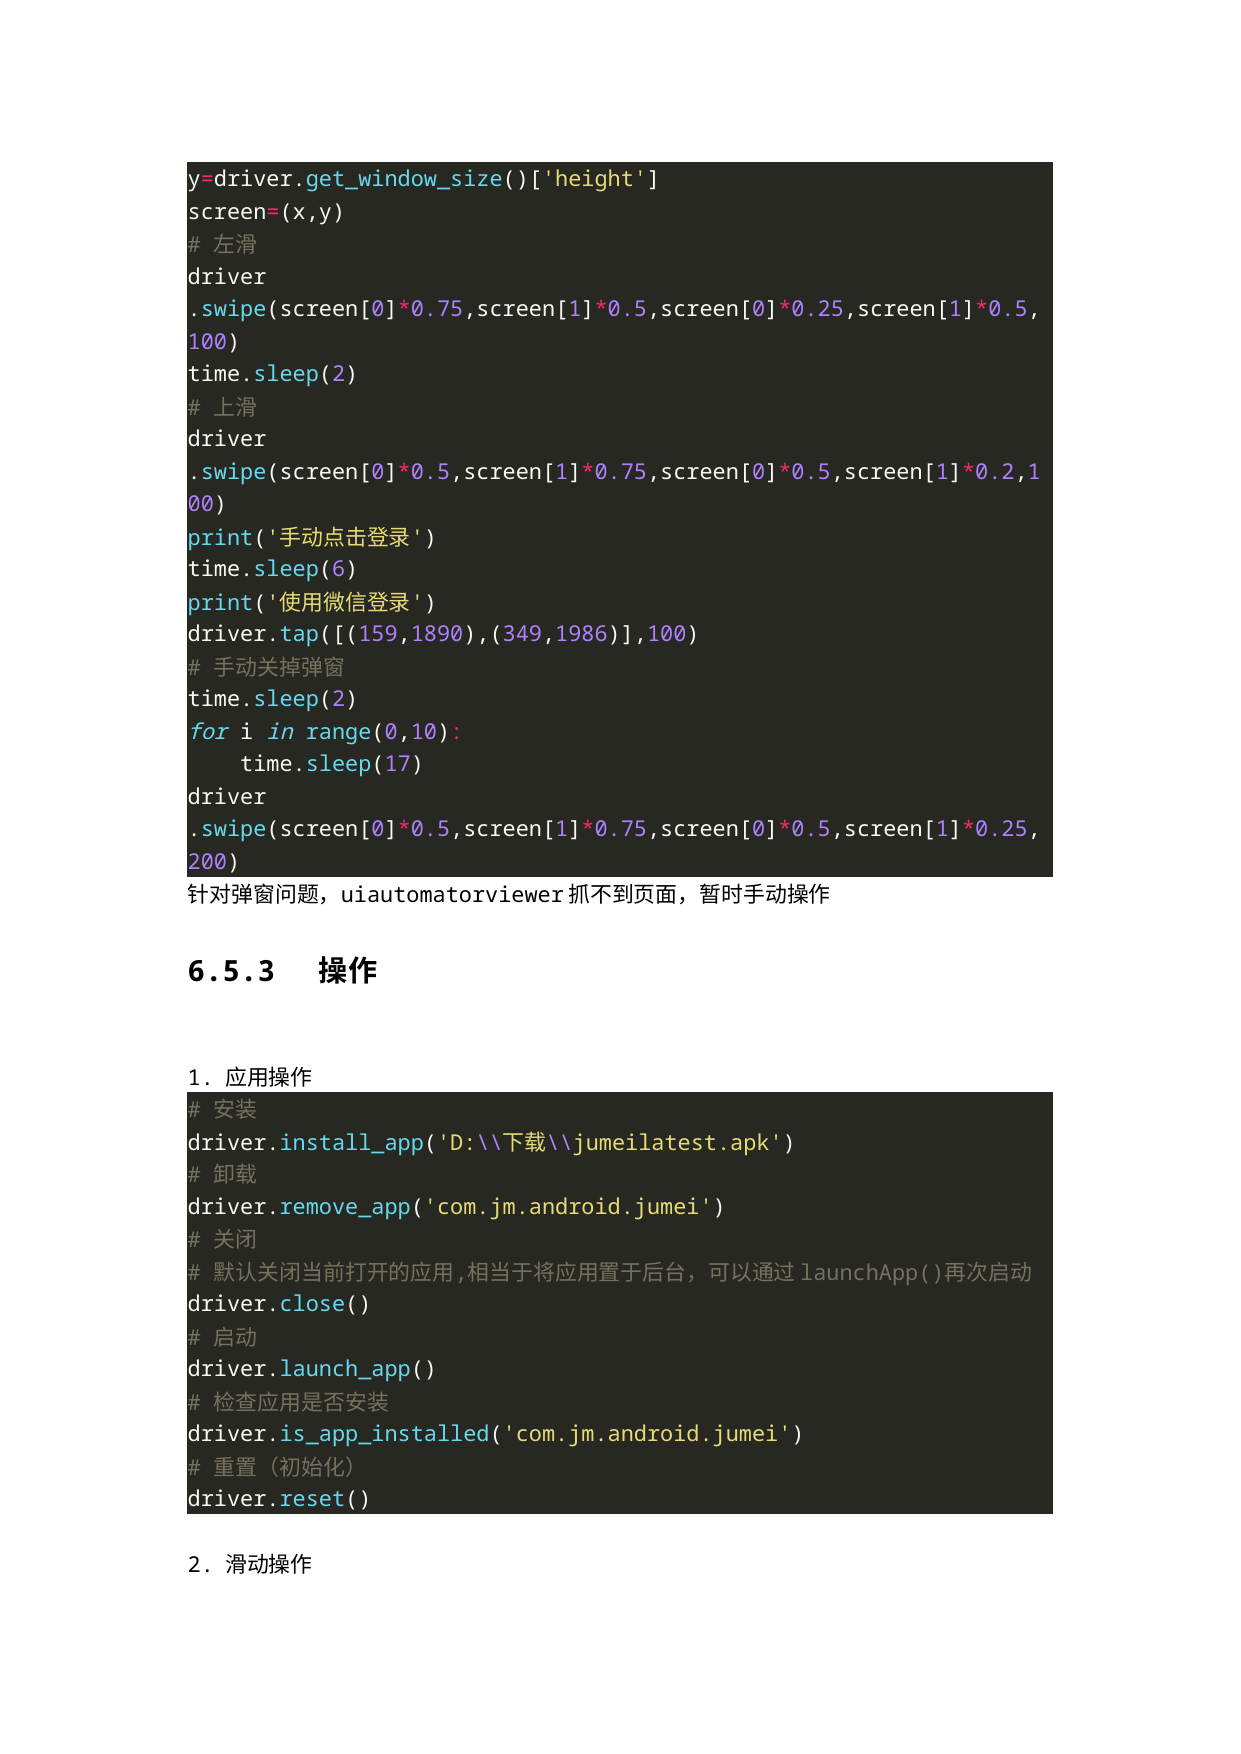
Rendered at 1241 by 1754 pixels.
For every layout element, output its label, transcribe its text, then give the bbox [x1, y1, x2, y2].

text # 安装 driver.install_app('D:\\下载\\jumeilatest.apk') # 卸载 driver.remove_app('com.jm.android.jumei') # 关闭 # 默认关闭当前打开的应用,相当于将应用置于后台，可以通过launchApp()再次启动 driver.close() # 启动 driver.launch_app() # 检查应用是否安装 driver.is_app_installed('com.jm.android.jumei') # 重置（初始化） driver.reset() [187, 1092, 1053, 1514]
text 针对弹窗问题，uiautomatorviewer抓不到页面，暂时手动操作 [187, 877, 1053, 909]
subtitle 操作 [187, 937, 1053, 1002]
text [187, 162, 1053, 877]
list 滑动操作 [187, 1547, 1053, 1579]
list 应用操作 [187, 1059, 1053, 1092]
